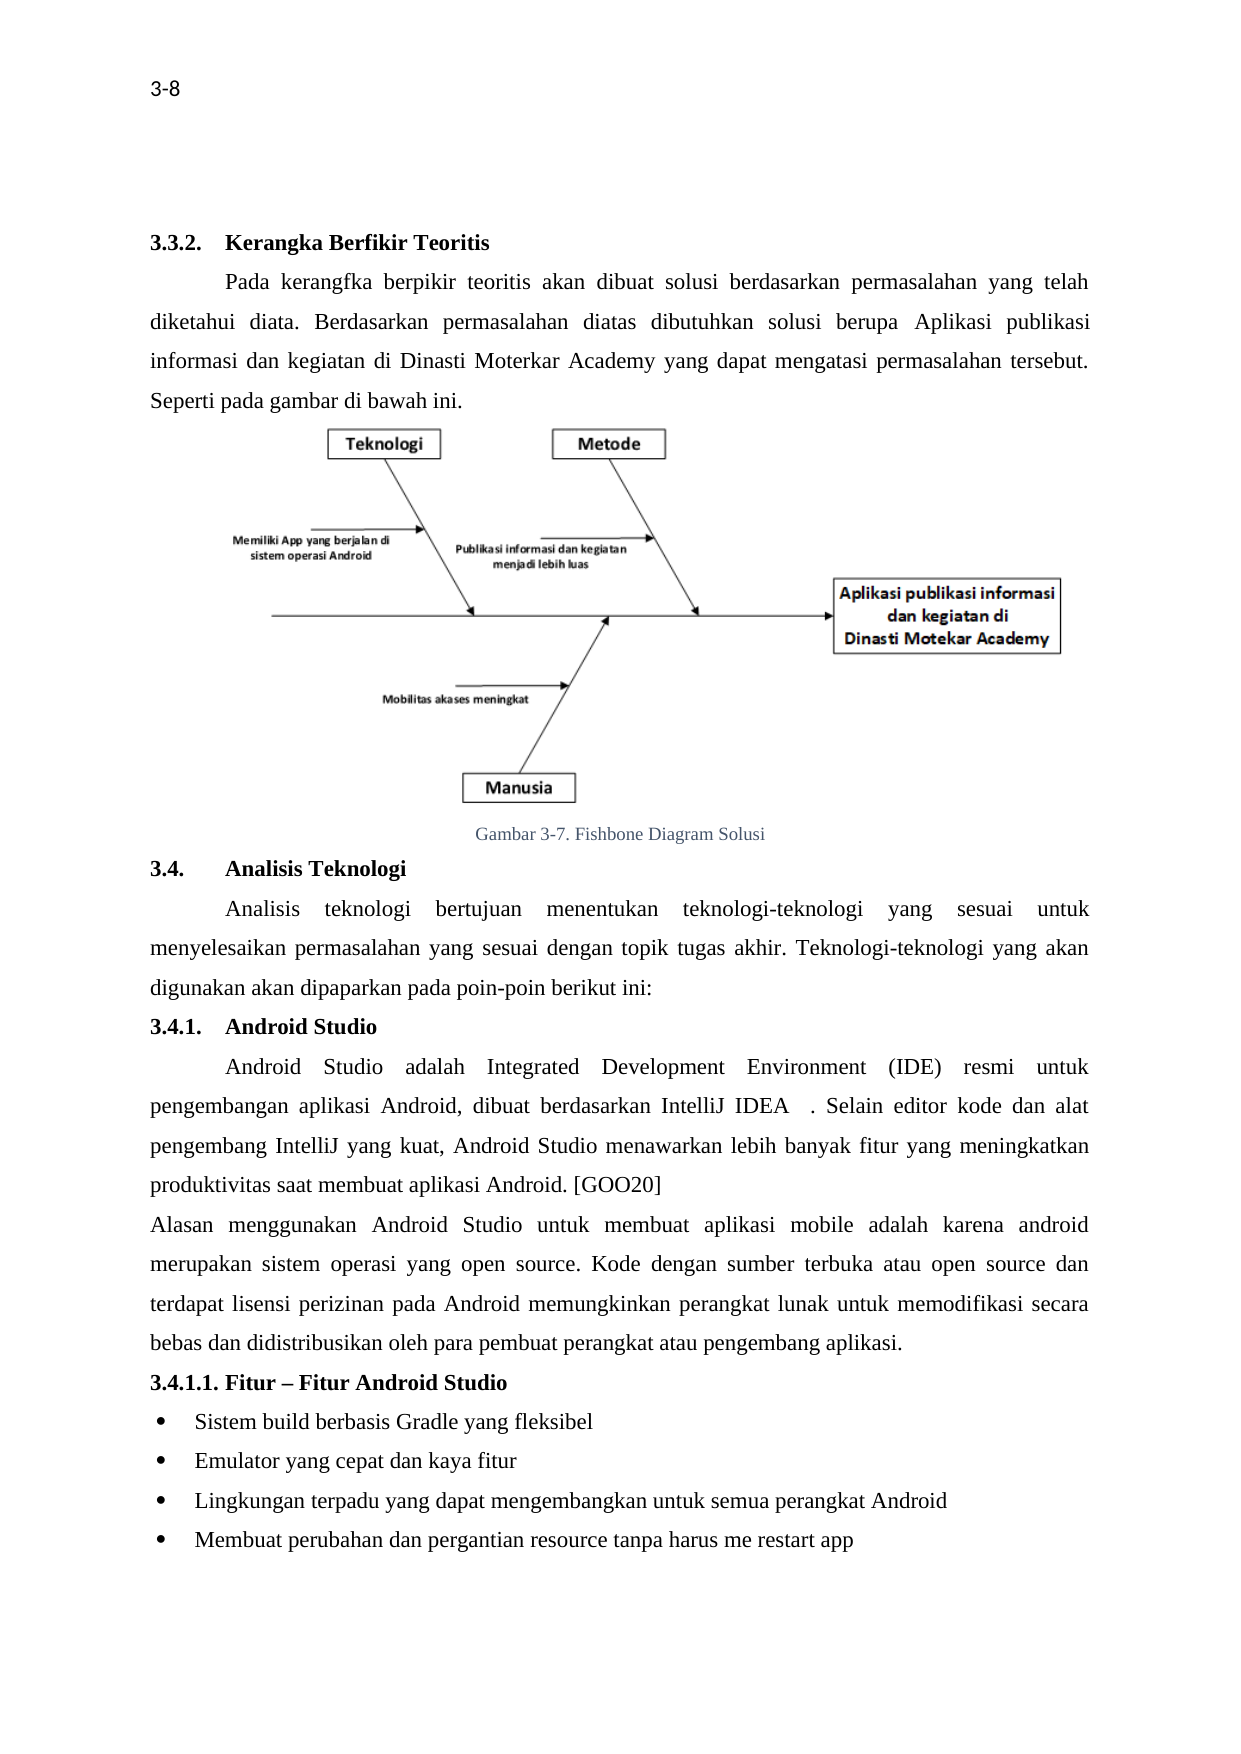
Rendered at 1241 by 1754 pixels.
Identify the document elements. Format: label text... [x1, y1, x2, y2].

subtitle 3.3.2. Kerangka Berfikir Teoritis [150, 229, 1090, 255]
list Lingkungan terpadu yang dapat mengembangkan untuk semua perangkat Android [157, 1487, 1090, 1513]
text Pada kerangfka berpikir teoritis akan dibuat solusi berdasarkan permasalahan yang telah diketahui diata. Berdasarkan permasalahan diatas dibutuhkan solusi berupa Aplikasi publikasi informasi dan kegiatan di Dinasti Moterkar Academy yang dapat mengatasi permasalahan tersebut. Seperti pada gambar di bawah ini. [150, 268, 1090, 413]
subtitle 3.4.1. Android Studio [150, 1013, 1090, 1039]
text Android Studio adalah Integrated Development Environment (IDE) resmi untuk pengembangan aplikasi Android, dibuat berdasarkan IntelliJ IDEA . Selain editor kode dan alat pengembang IntelliJ yang kuat, Android Studio menawarkan lebih banyak fitur yang meningkatkan produktivitas saat membuat aplikasi Android. [GOO20] [150, 1053, 1090, 1197]
list Membuat perubahan dan pergantian resource tanpa harus me restart app [157, 1526, 1090, 1553]
subtitle 3.4.1.1. Fitur – Fitur Android Studio [150, 1368, 1090, 1395]
list Emulator yang cepat dan kaya fitur [157, 1447, 1090, 1474]
text Alasan menggunakan Android Studio untuk membuat aplikasi mobile adalah karena android merupakan sistem operasi yang open source. Kode dengan sumber terbuka atau open source dan terdapat lisensi perizinan pada Android memungkinkan perangkat lunak untuk memodifikasi secara bebas dan didistribusikan oleh para pembuat perangkat atau pengembang aplikasi. [150, 1211, 1090, 1355]
list Sistem build berbasis Gradle yang fleksibel [157, 1408, 1090, 1434]
text Analisis teknologi bertujuan menentukan teknologi-teknologi yang sesuai untuk menyelesaikan permasalahan yang sesuai dengan topik tugas akhir. Teknologi-teknologi yang akan digunakan akan dipaparkan pada poin-poin berikut ini: [150, 895, 1090, 1000]
picture [225, 426, 1066, 809]
subtitle 3.4. Analisis Teknologi [150, 855, 1090, 882]
